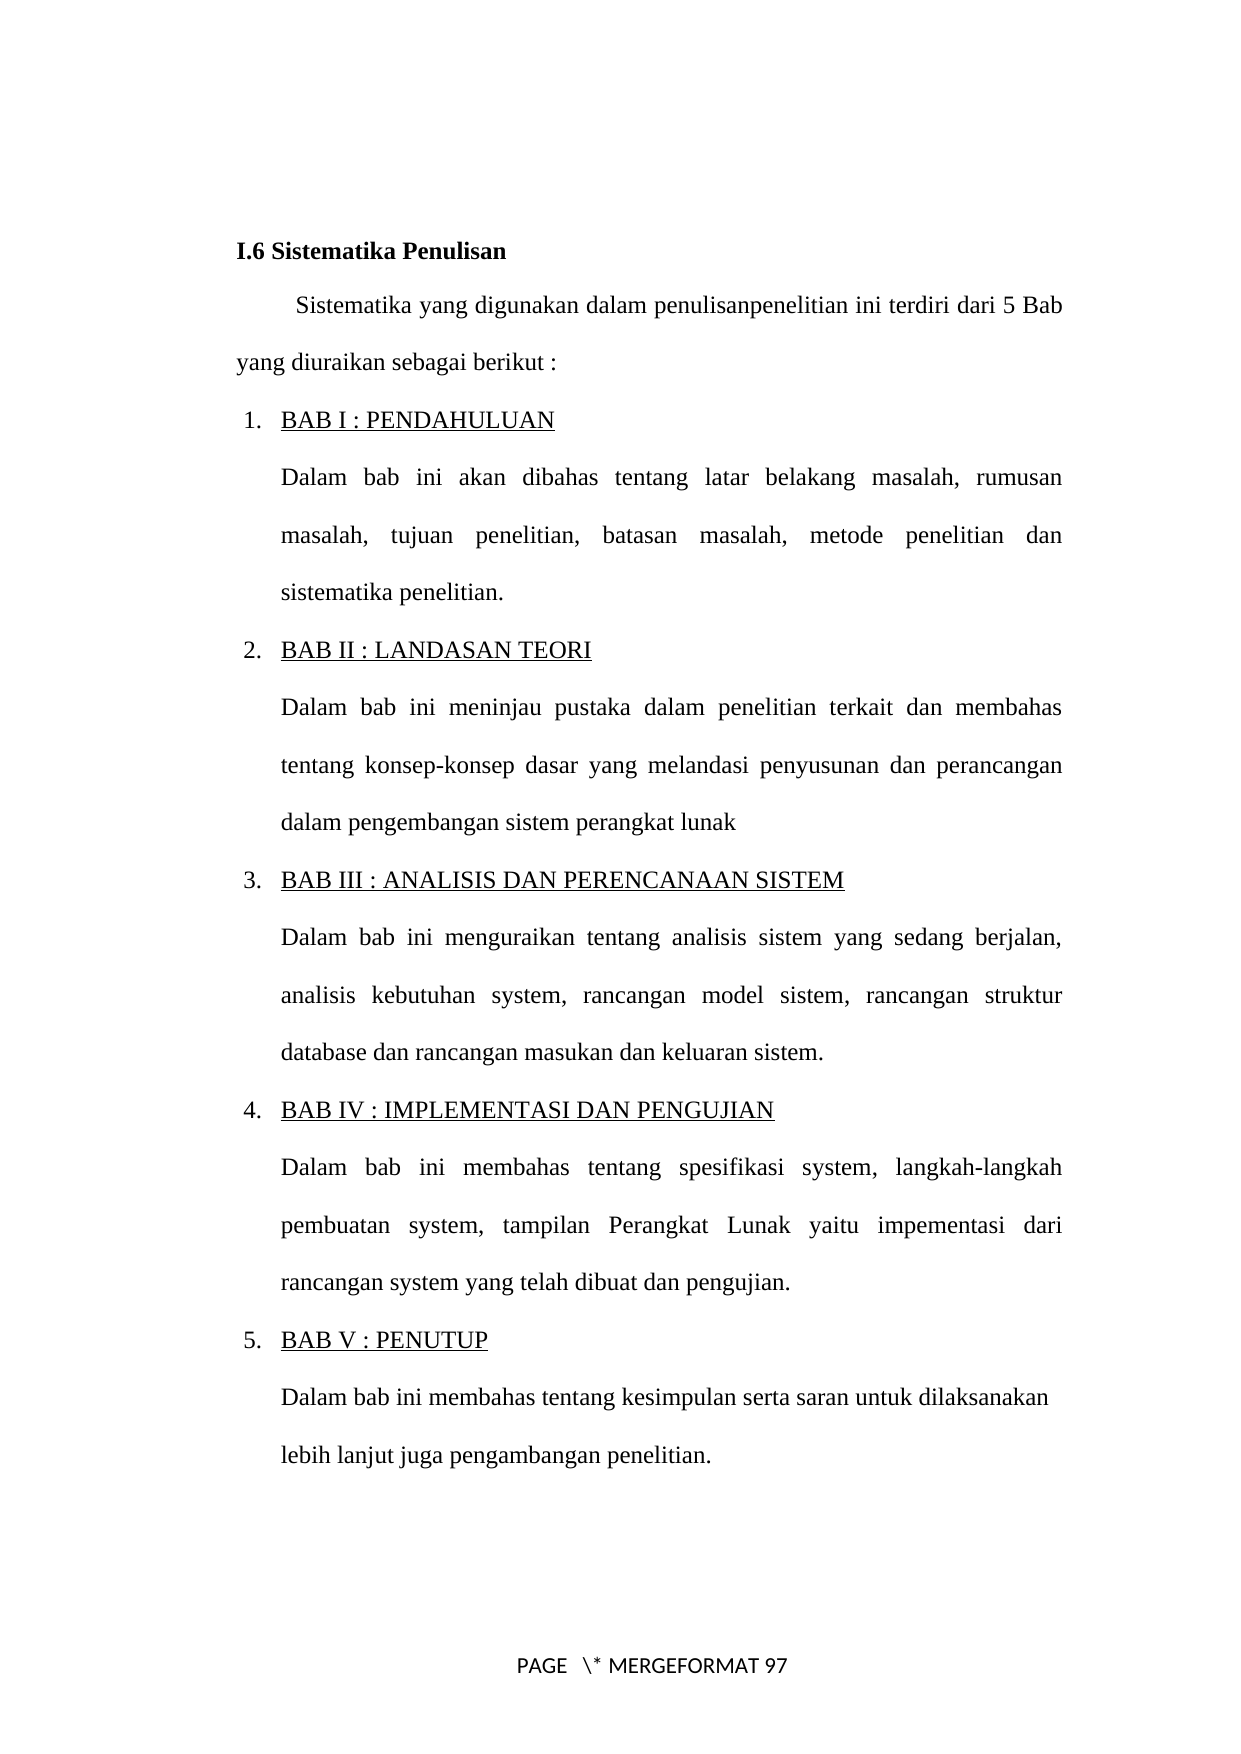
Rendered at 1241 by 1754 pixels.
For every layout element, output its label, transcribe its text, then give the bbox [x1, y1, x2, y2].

list BAB I : PENDAHULUAN [243, 405, 1063, 434]
list Dalam bab ini membahas tentang spesifikasi system, langkah-langkah pembuatan system, tampilan Perangkat Lunak yaitu impementasi dari rancangan system yang telah dibuat dan pengujian. [281, 1152, 1063, 1296]
text Sistematika yang digunakan dalam penulisanpenelitian ini terdiri dari 5 Bab yang diuraikan sebagai berikut : [236, 290, 1063, 376]
list Dalam bab ini menguraikan tentang analisis sistem yang sedang berjalan, analisis kebutuhan system, rancangan model sistem, rancangan struktur database dan rancangan masukan dan keluaran sistem. [281, 922, 1063, 1066]
list BAB IV : IMPLEMENTASI DAN PENGUJIAN [243, 1095, 1063, 1124]
list Dalam bab ini akan dibahas tentang latar belakang masalah, rumusan masalah, tujuan penelitian, batasan masalah, metode penelitian dan sistematika penelitian. [281, 462, 1063, 606]
subtitle Sistematika Penulisan [236, 236, 1063, 265]
list BAB II : LANDASAN TEORI [243, 635, 1063, 664]
list BAB V : PENUTUP [243, 1325, 1063, 1354]
list BAB III : ANALISIS DAN PERENCANAAN SISTEM [243, 865, 1063, 894]
text Dalam bab ini membahas tentang kesimpulan serta saran untuk dilaksanakan lebih lanjut juga pengambangan penelitian. [281, 1382, 1063, 1469]
list Dalam bab ini meninjau pustaka dalam penelitian terkait dan membahas tentang konsep-konsep dasar yang melandasi penyusunan dan perancangan dalam pengembangan sistem perangkat lunak [281, 692, 1063, 836]
